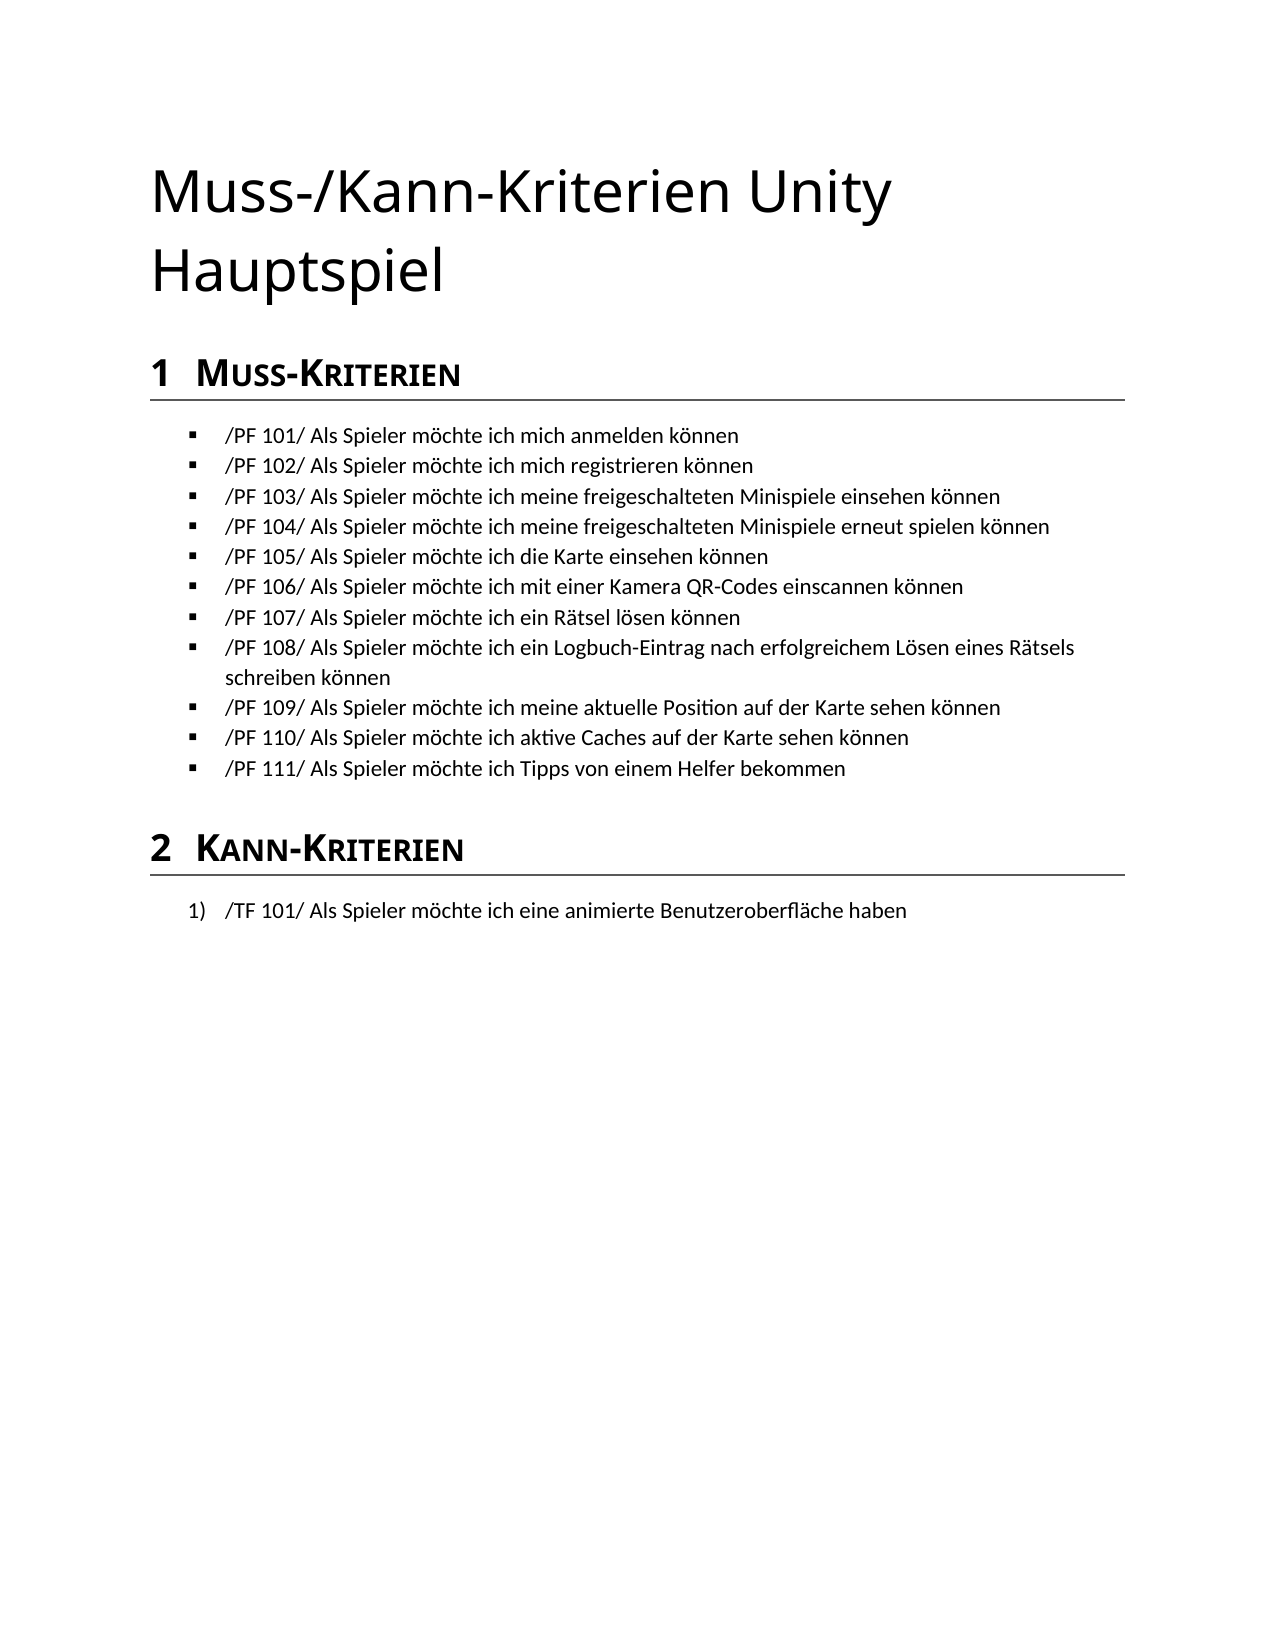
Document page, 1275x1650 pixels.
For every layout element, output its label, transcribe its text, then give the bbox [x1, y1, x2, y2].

subtitle Muss-Kriterien [150, 346, 1125, 399]
list /PF 102/ Als Spieler möchte ich mich registrieren können [187, 452, 1125, 479]
list /PF 111/ Als Spieler möchte ich Tipps von einem Helfer bekommen [187, 754, 1125, 782]
list /PF 110/ Als Spieler möchte ich aktive Caches auf der Karte sehen können [187, 723, 1125, 751]
subtitle Kann-Kriterien [150, 821, 1125, 874]
list /PF 103/ Als Spieler möchte ich meine freigeschalteten Minispiele einsehen können [187, 482, 1125, 510]
title Muss-/Kann-Kriterien Unity Hauptspiel [150, 150, 1125, 309]
list /PF 107/ Als Spieler möchte ich ein Rätsel lösen können [187, 603, 1125, 631]
list /PF 105/ Als Spieler möchte ich die Karte einsehen können [187, 542, 1125, 570]
list /PF 106/ Als Spieler möchte ich mit einer Kamera QR-Codes einscannen können [187, 572, 1125, 600]
list /TF 101/ Als Spieler möchte ich eine animierte Benutzeroberfläche haben [187, 896, 1125, 924]
list /PF 104/ Als Spieler möchte ich meine freigeschalteten Minispiele erneut spielen können [187, 512, 1125, 540]
list /PF 108/ Als Spieler möchte ich ein Logbuch-Eintrag nach erfolgreichem Lösen eines Rätsels schreiben können [187, 633, 1125, 691]
list /PF 109/ Als Spieler möchte ich meine aktuelle Position auf der Karte sehen können [187, 693, 1125, 721]
list /PF 101/ Als Spieler möchte ich mich anmelden können [187, 421, 1125, 449]
